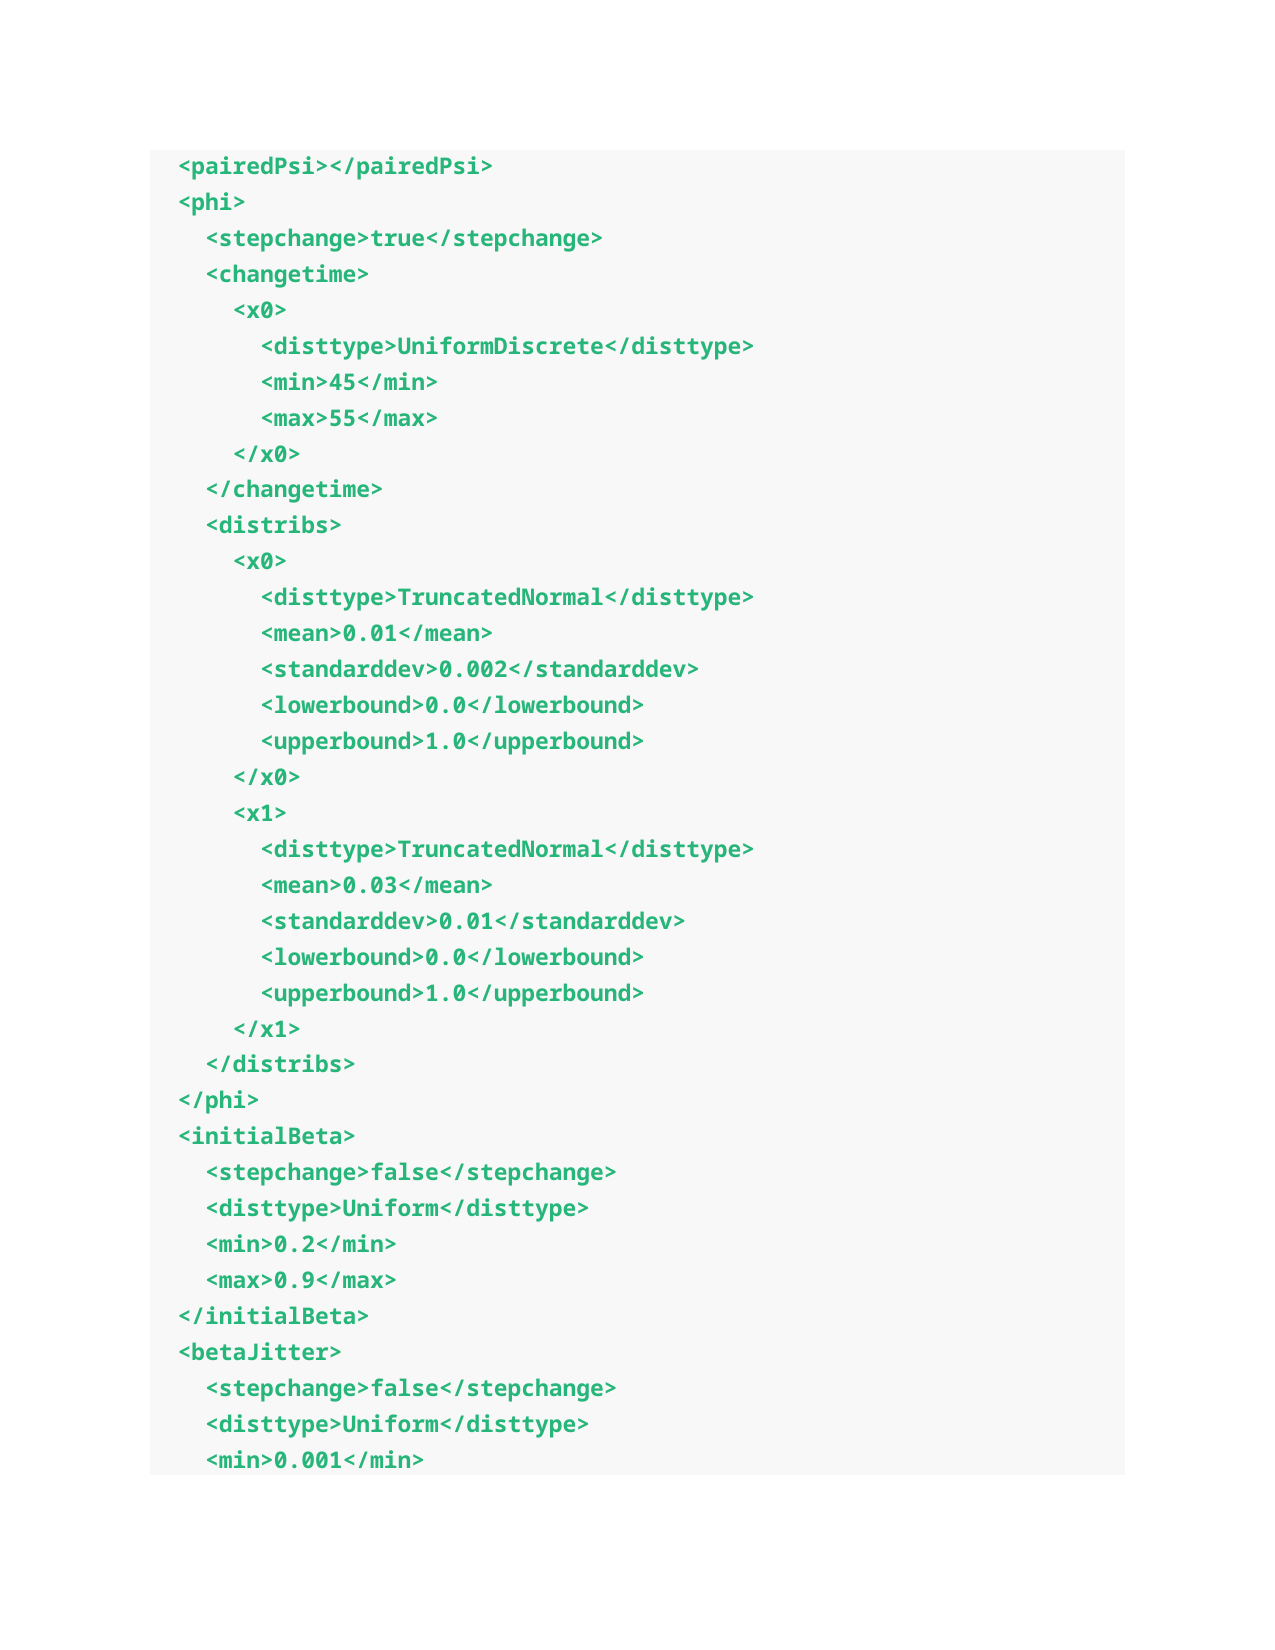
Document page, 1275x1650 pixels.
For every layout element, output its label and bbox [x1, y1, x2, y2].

text [150, 150, 1125, 1475]
